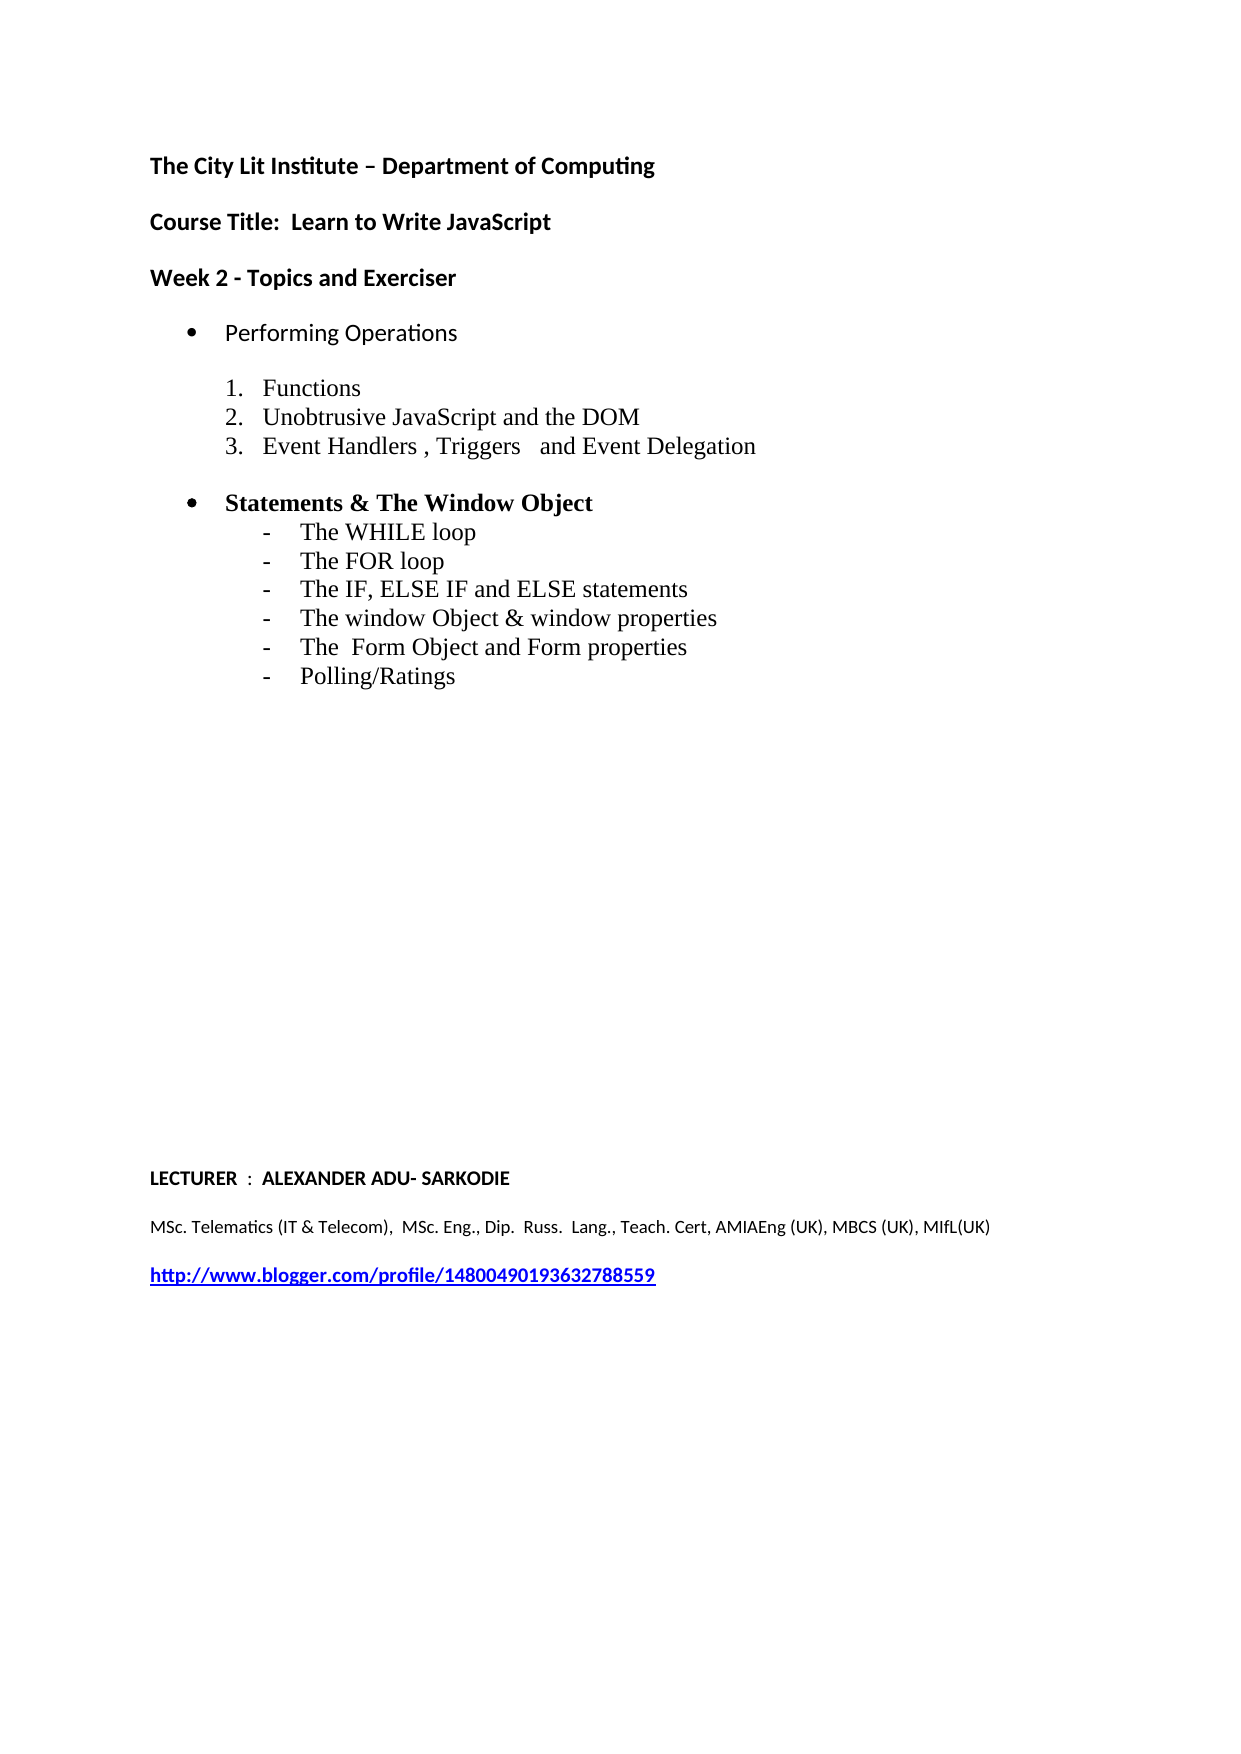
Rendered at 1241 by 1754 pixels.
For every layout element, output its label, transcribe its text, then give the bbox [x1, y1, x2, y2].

text MSc. Telematics (IT & Telecom), MSc. , Dip. Russ. Lang., Teach. Cert, AMIAEng (UK), MBCS (UK), MIfL(UK) [150, 1215, 1090, 1238]
text Course Title: Learn to Write JavaScript [150, 206, 1090, 236]
list The Form Object and Form properties [262, 632, 1090, 661]
list Performing Operations [187, 317, 1090, 348]
list The window Object & window properties [262, 603, 1090, 632]
list The FOR loop [262, 546, 1090, 574]
list Statements & The Window Object [187, 488, 1090, 517]
list Event Handlers , Triggers and Event Delegation [225, 431, 1090, 459]
list Functions [225, 373, 1090, 402]
text http://www.blogger.com/profile/14800490193632788559 [150, 1263, 1090, 1288]
text LECTURER : ALEXANDER ADU- SARKODIE [150, 1165, 1090, 1191]
text The City Lit Institute – Department of Computing [150, 150, 1090, 181]
list Unobtrusive JavaScript and the DOM [225, 402, 1090, 431]
list The IF, ELSE IF and ELSE statements [262, 574, 1090, 603]
text Week 2 - Topics and Exerciser [150, 262, 1090, 292]
list The WHILE loop [262, 517, 1090, 546]
list Polling/Ratings [262, 661, 1090, 689]
